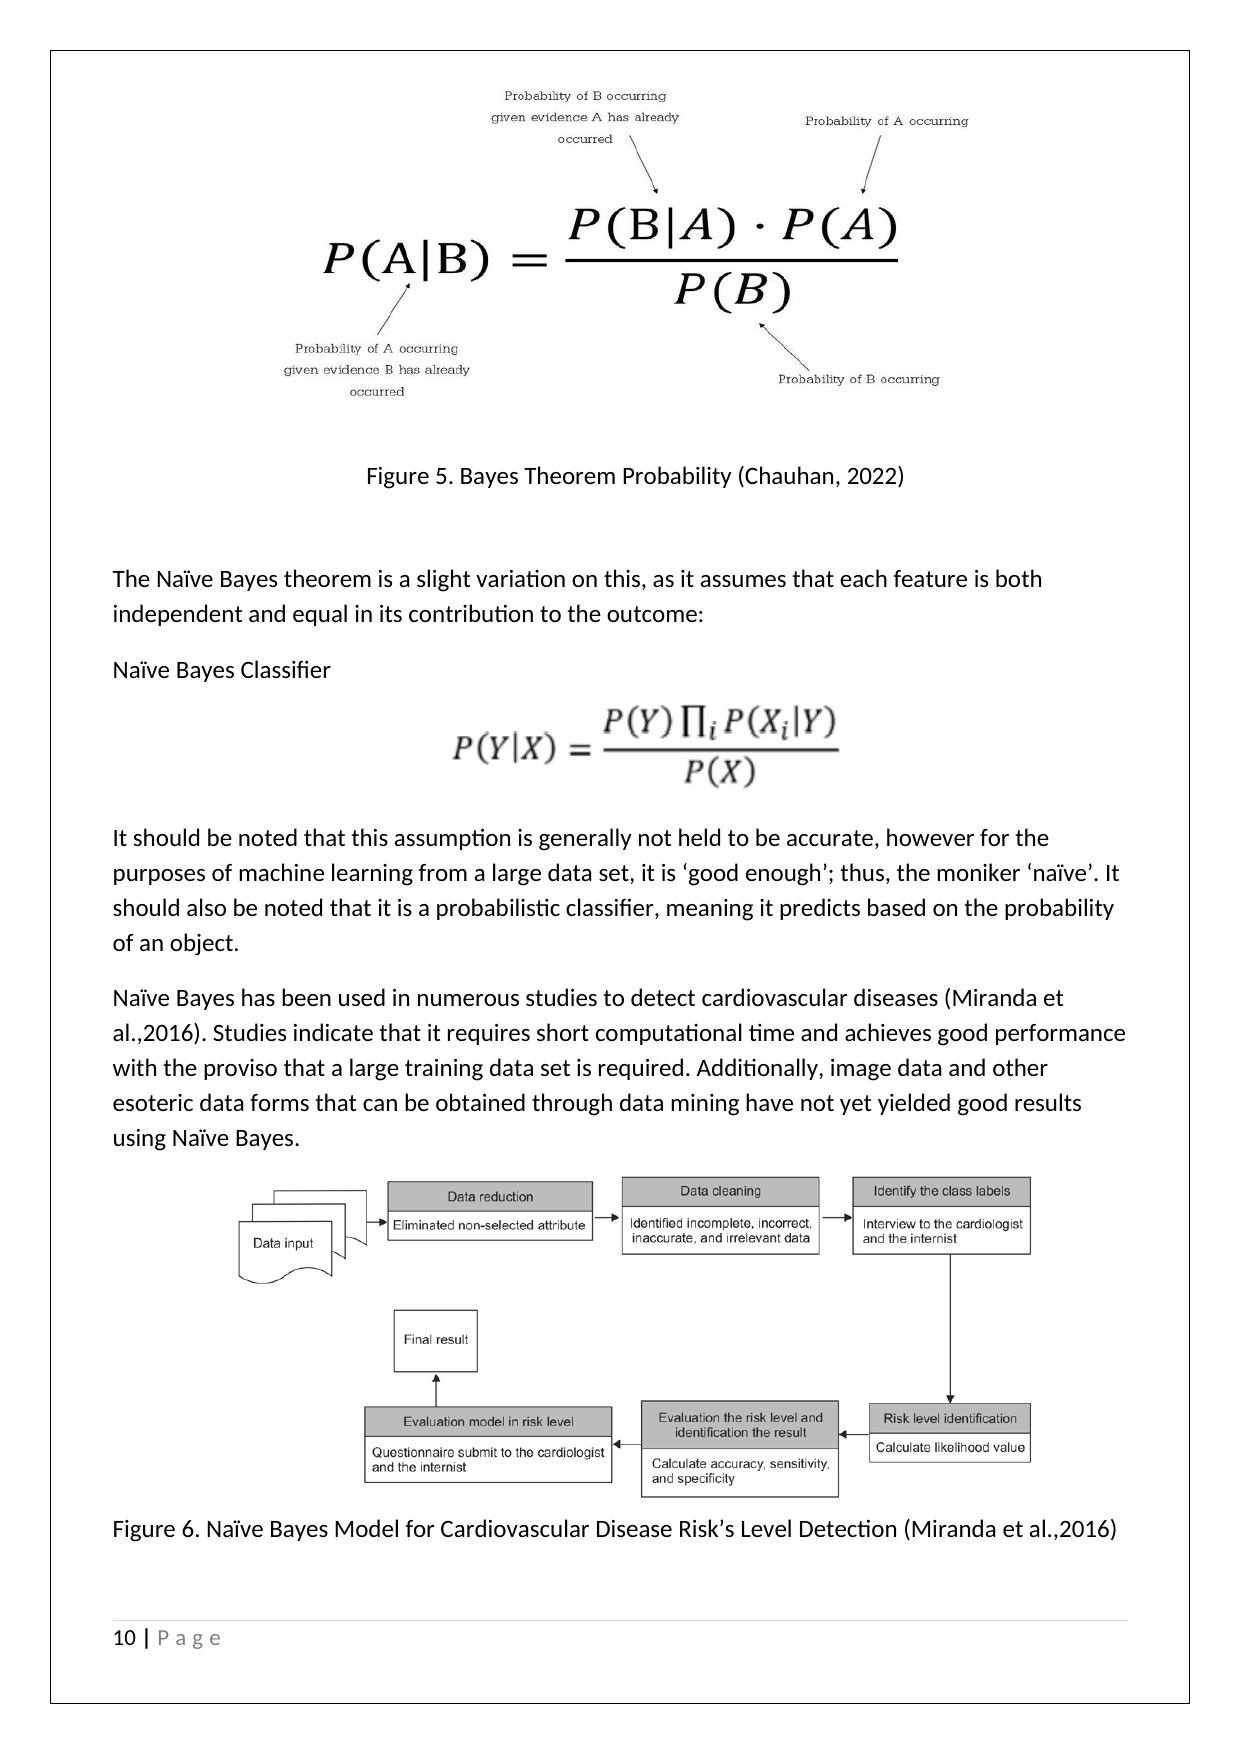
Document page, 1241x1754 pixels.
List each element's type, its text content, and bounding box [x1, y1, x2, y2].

picture [422, 656, 905, 805]
text Naïve Bayes Classifier [112, 654, 1128, 685]
picture [229, 1169, 1048, 1504]
text Figure 5. Bayes Theorem Probability (Chauhan, 2022) [112, 460, 1128, 491]
text Figure 6. Naïve Bayes Model for Cardiovascular Disease Risk’s Level Detection (Miranda et al.,2016) [112, 1513, 1128, 1544]
picture [244, 72, 997, 441]
text The Naïve Bayes theorem is a slight variation on this, as it assumes that each feature is both independent and equal in its contribution to the outcome: [112, 563, 1128, 629]
text It should be noted that this assumption is generally not held to be accurate, however for the purposes of machine learning from a large data set, it is ‘good enough’; thus, the moniker ‘naïve’. It should also be noted that it is a probabilistic classifier, meaning it predicts based on the probability of an object. [112, 822, 1128, 957]
text Naïve Bayes has been used in numerous studies to detect cardiovascular diseases (Miranda et al.,2016). Studies indicate that it requires short computational time and achieves good performance with the proviso that a large training data set is required. Additionally, image data and other esoteric data forms that can be obtained through data mining have not yet yielded good results using Naïve Bayes. [112, 982, 1128, 1153]
